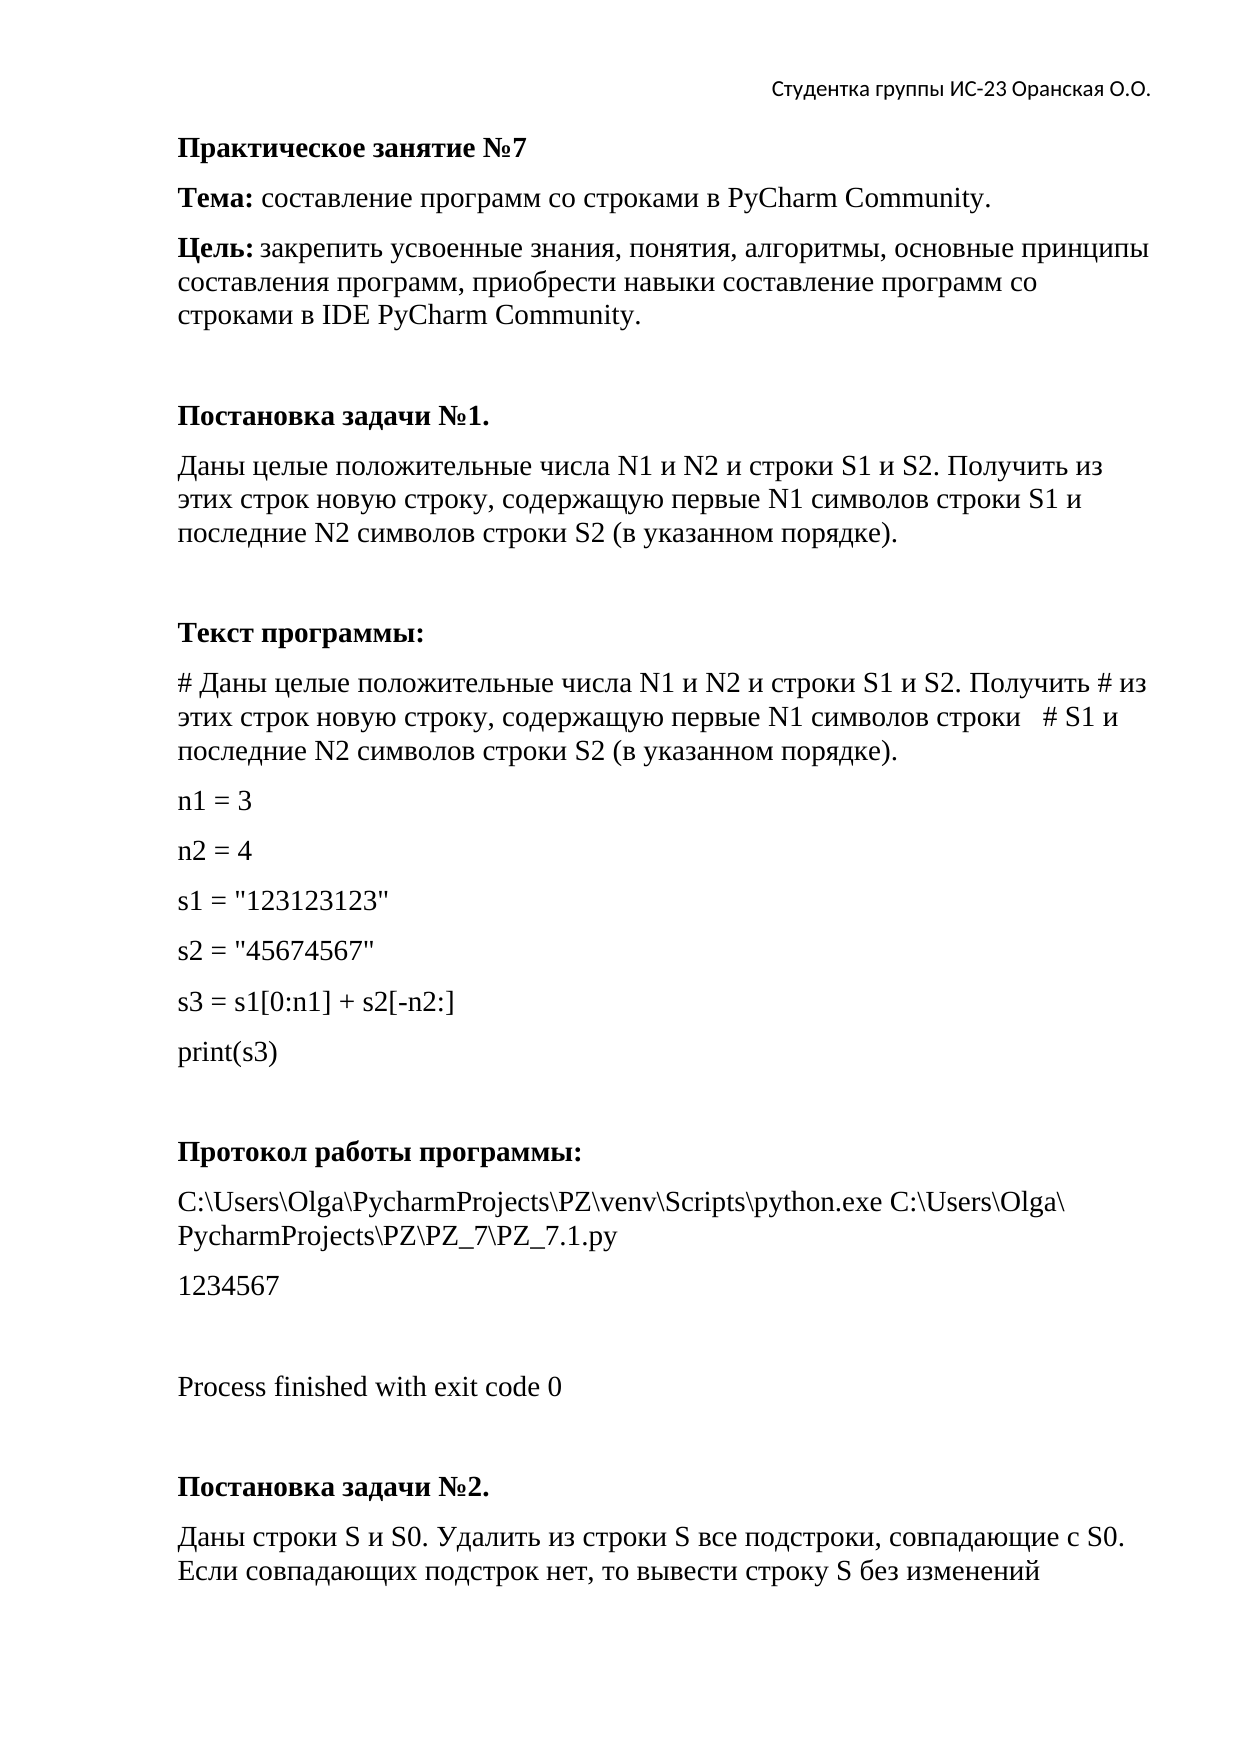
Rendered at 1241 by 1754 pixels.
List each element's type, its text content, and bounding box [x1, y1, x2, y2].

text 1234567 [177, 1268, 1152, 1302]
text n2 = 4 [177, 833, 1152, 867]
text Постановка задачи №1. [177, 398, 1152, 431]
text # Даны целые положительные числа N1 и N2 и строки S1 и S2. Получить # из этих строк новую строку, содержащую первые N1 символов строки # S1 и последние N2 символов строки S2 (в указанном порядке). [177, 666, 1152, 766]
text s1 = "123123123" [177, 883, 1152, 917]
text print(s3) [177, 1034, 1152, 1067]
text Даны целые положительные числа N1 и N2 и строки S1 и S2. Получить из этих строк новую строку, содержащую первые N1 символов строки S1 и последние N2 символов строки S2 (в указанном порядке). [177, 448, 1152, 548]
text Process finished with exit code 0 [177, 1369, 1152, 1402]
text Протокол работы программы: [177, 1134, 1152, 1168]
text Тема: составление программ со строками в PyCharm Community. [177, 180, 1152, 213]
text Текст программы: [177, 615, 1152, 649]
text Даны строки S и S0. Удалить из строки S все подстроки, совпадающие с S0. Если совпадающих подстрок нет, то вывести строку S без изменений [177, 1519, 1152, 1586]
text s3 = s1[0:n1] + s2[-n2:] [177, 984, 1152, 1017]
text n1 = 3 [177, 783, 1152, 816]
text Практическое занятие №7 [177, 130, 1152, 163]
text Постановка задачи №2. [177, 1469, 1152, 1503]
text s2 = "45674567" [177, 933, 1152, 967]
text C:\Users\Olga\PycharmProjects\PZ\venv\Scripts\python.exe C:\Users\Olga\PycharmProjects\PZ\PZ_7\PZ_7.1.py [177, 1184, 1152, 1252]
text Цель: закрепить усвоенные знания, понятия, алгоритмы, основные принципы составления программ, приобрести навыки составление программ со строками в IDE PyCharm Community. [177, 230, 1152, 331]
